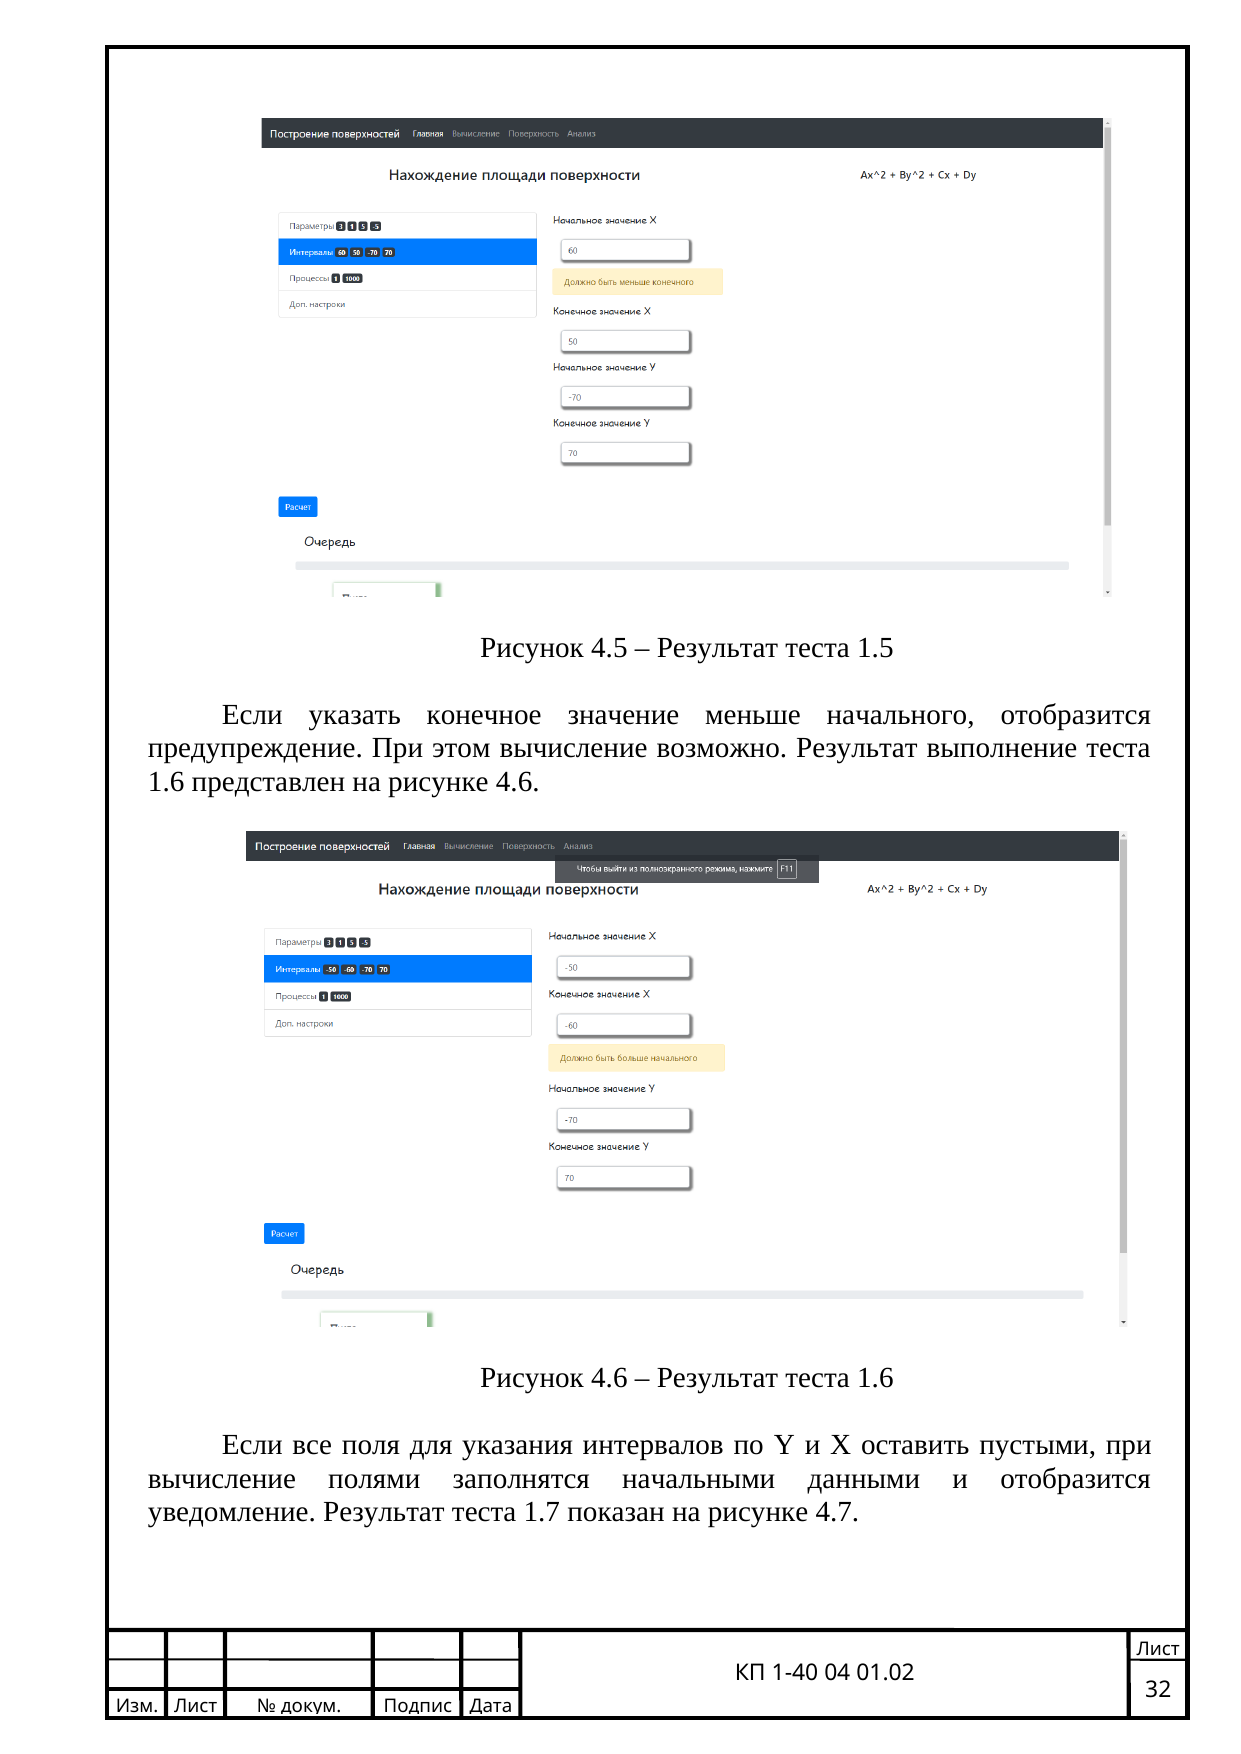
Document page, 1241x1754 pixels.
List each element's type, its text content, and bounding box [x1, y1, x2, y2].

text Рисунок 4.5 – Результат теста 1.5 [148, 630, 1152, 663]
text Если все поля для указания интервалов по Y и X оставить пустыми, при вычисление полями заполнятся начальными данными и отобразится уведомление. Результат теста 1.7 показан на рисунке 4.7. [148, 1427, 1152, 1528]
text Если указать конечное значение меньше начального, отобразится предупреждение. При этом вычисление возможно. Результат выполнение теста 1.6 представлен на рисунке 4.6. [148, 697, 1152, 797]
text Рисунок 4.6 – Результат теста 1.6 [148, 1360, 1152, 1394]
picture [246, 831, 1128, 1327]
picture [261, 118, 1112, 597]
